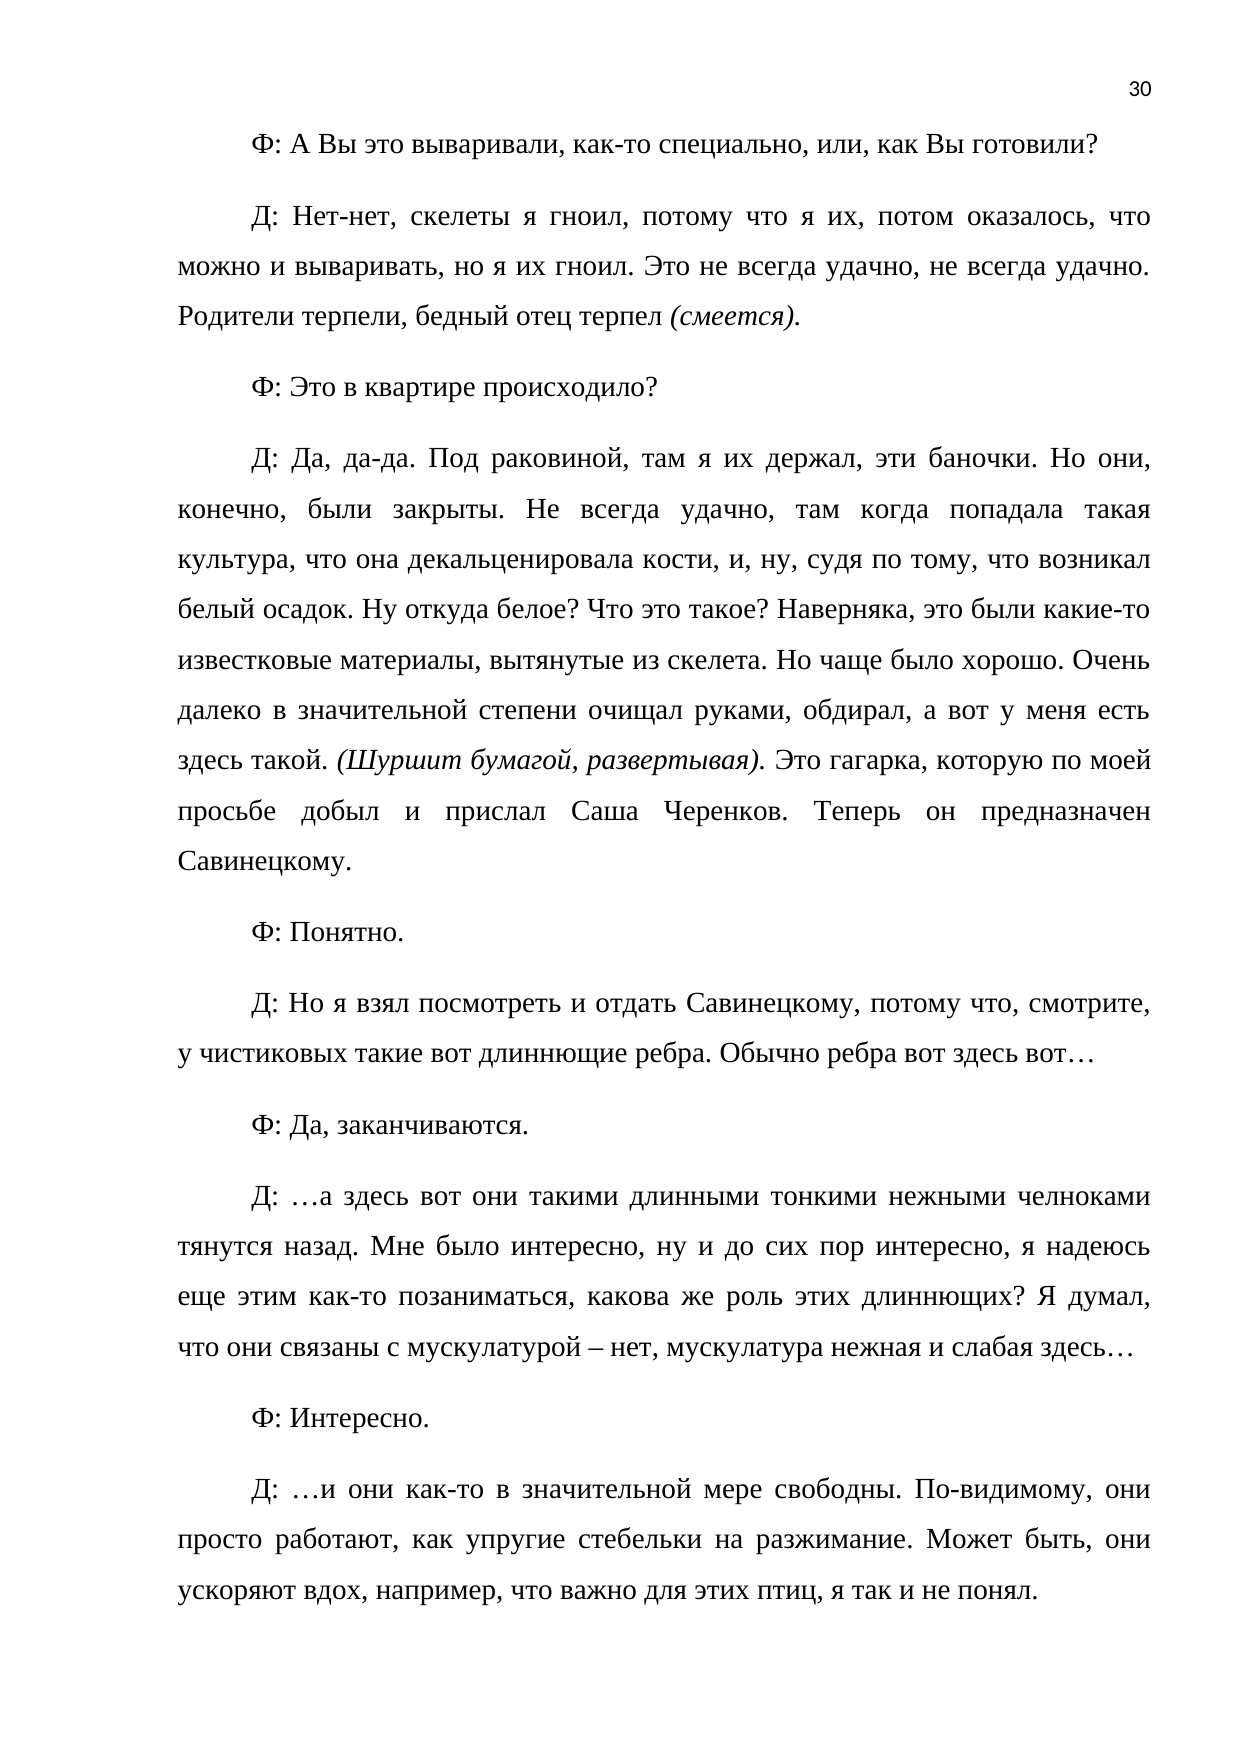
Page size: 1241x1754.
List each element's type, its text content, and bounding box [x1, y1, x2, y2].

text Д: Да, да-да. Под раковиной, там я их держал, эти баночки. Но они, конечно, были закрыты. Не всегда удачно, там когда попадала такая культура, что она декальценировала кости, и, ну, судя по тому, что возникал белый осадок. Ну откуда белое? Что это такое? Наверняка, это были какие-то известковые материалы, вытянутые из скелета. Но чаще было хорошо. Очень далеко в значительной степени очищал руками, обдирал, а вот у меня есть здесь такой. (Шуршит бумагой, развертывая). Это гагарка, которую по моей просьбе добыл и прислал Саша Черенков. Теперь он предназначен Савинецкому. [177, 441, 1152, 877]
text Д: Но я взял посмотреть и отдать Савинецкому, потому что, смотрите, у чистиковых такие вот длиннющие ребра. Обычно ребра вот здесь вот… [177, 985, 1152, 1069]
text Д: Нет-нет, скелеты я гноил, потому что я их, потом оказалось, что можно и вываривать, но я их гноил. Это не всегда удачно, не всегда удачно. Родители терпели, бедный отец терпел (смеется). [177, 198, 1152, 332]
text Д: …и они как-то в значительной мере свободны. По-видимому, они просто работают, как упругие стебельки на разжимание. Может быть, они ускоряют вдох, например, что важно для этих птиц, я так и не понял. [177, 1471, 1152, 1605]
text Ф: Понятно. [177, 914, 1152, 948]
text Ф: Это в квартире происходило? [177, 369, 1152, 403]
text Ф: Интересно. [177, 1400, 1152, 1433]
text Ф: Да, заканчиваются. [177, 1107, 1152, 1140]
text Д: …а здесь вот они такими длинными тонкими нежными челноками тянутся назад. Мне было интересно, ну и до сих пор интересно, я надеюсь еще этим как-то позаниматься, какова же роль этих длиннющих? Я думал, что они связаны с мускулатурой – нет, мускулатура нежная и слабая здесь… [177, 1178, 1152, 1362]
text Ф: А Вы это вываривали, как-то специально, или, как Вы готовили? [177, 126, 1152, 160]
